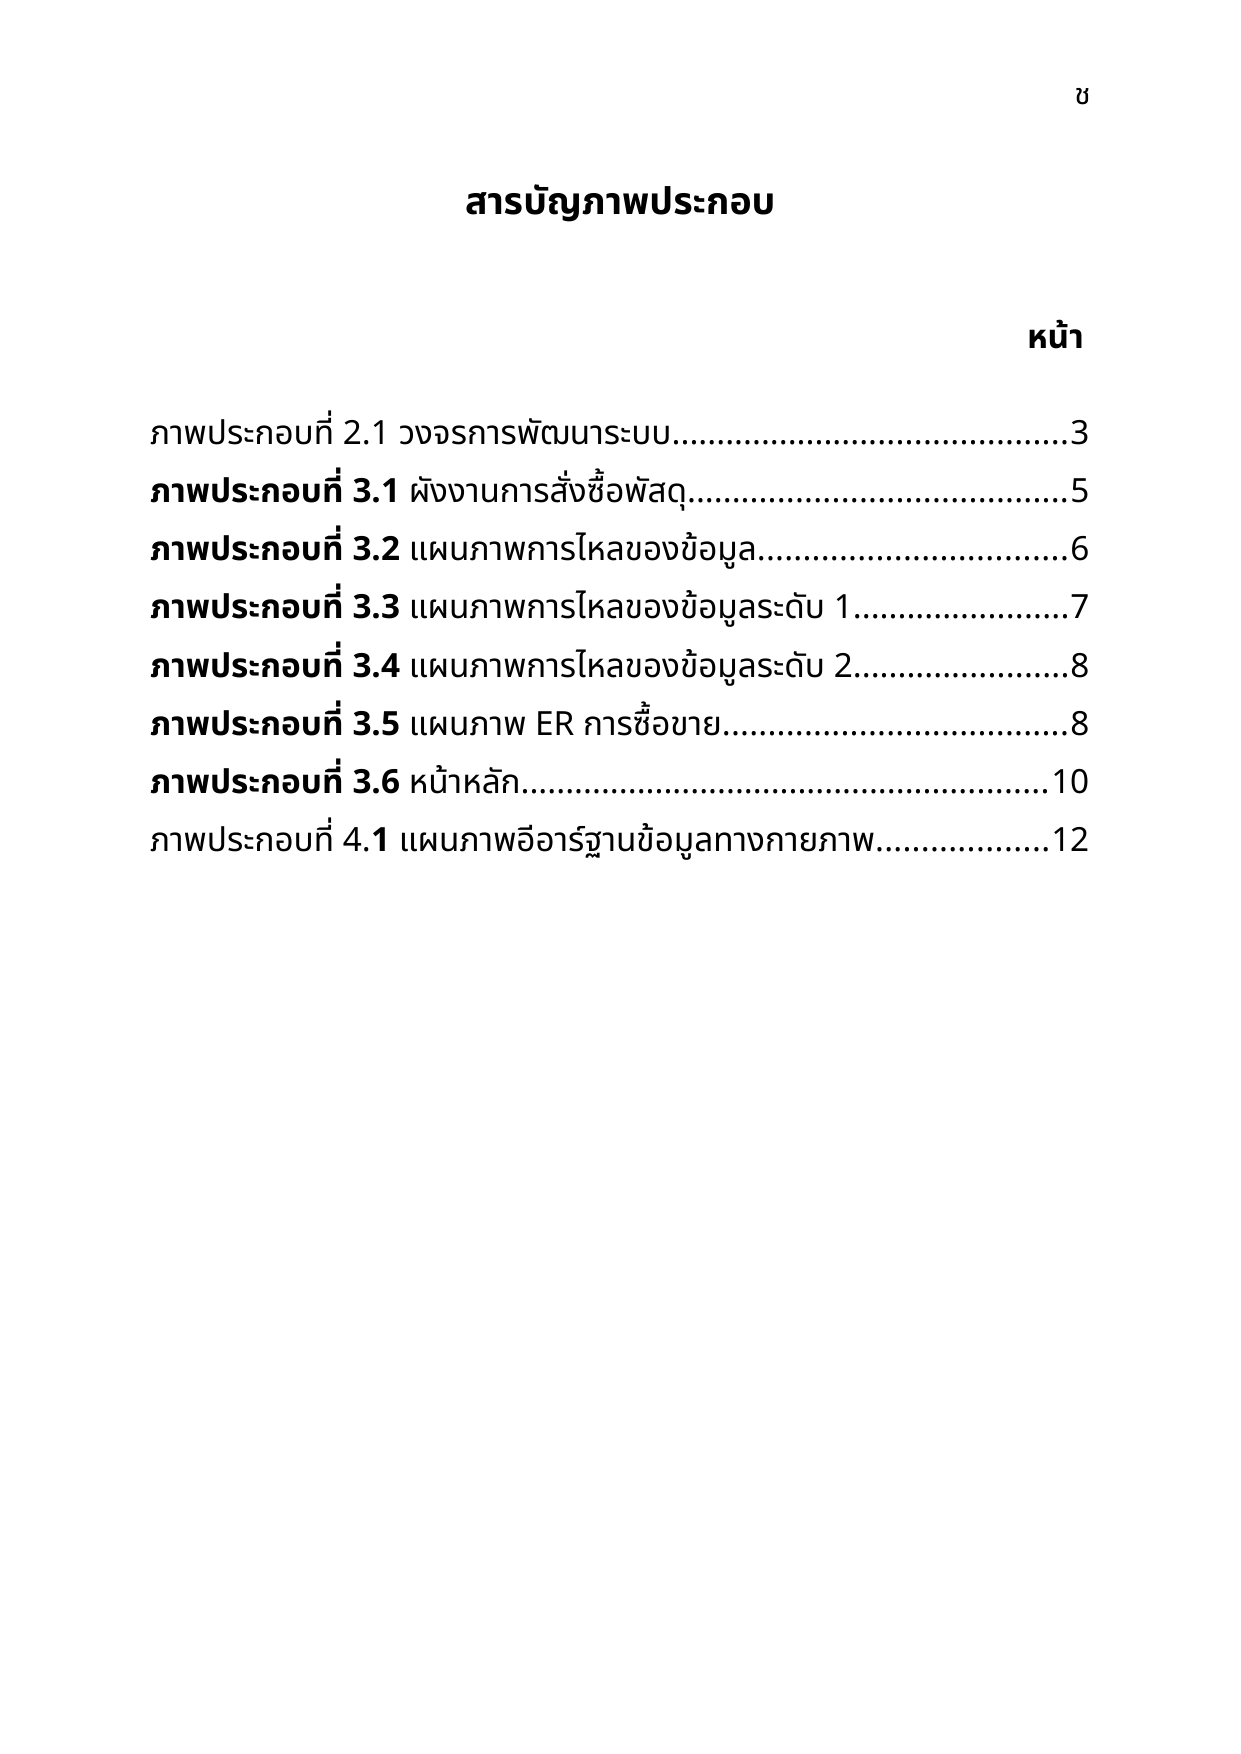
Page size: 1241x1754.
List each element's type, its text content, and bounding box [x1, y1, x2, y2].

text ภาพประกอบที่ 3.6 หน้าหลัก 10 [150, 758, 1090, 808]
text ภาพประกอบที่ 2.1 วงจรการพัฒนาระบบ 3 [150, 409, 1090, 459]
subtitle สารบัญภาพประกอบ [150, 175, 1090, 232]
text ภาพประกอบที่ 3.2 แผนภาพการไหลของข้อมูล 6 [150, 525, 1090, 576]
text ภาพประกอบที่ 3.3 แผนภาพการไหลของข้อมูลระดับ 1 7 [150, 583, 1090, 634]
text ภาพประกอบที่ 4.1 แผนภาพอีอาร์ฐานข้อมูลทางกายภาพ 12 [150, 816, 1090, 866]
text หน้า [150, 313, 1090, 363]
text ภาพประกอบที่ 3.4 แผนภาพการไหลของข้อมูลระดับ 2 8 [150, 641, 1090, 692]
text ภาพประกอบที่ 3.1 ผังงานการสั่งซื้อพัสดุ 5 [150, 467, 1090, 518]
text ภาพประกอบที่ 3.5 แผนภาพ ER การซื้อขาย 8 [150, 699, 1090, 750]
